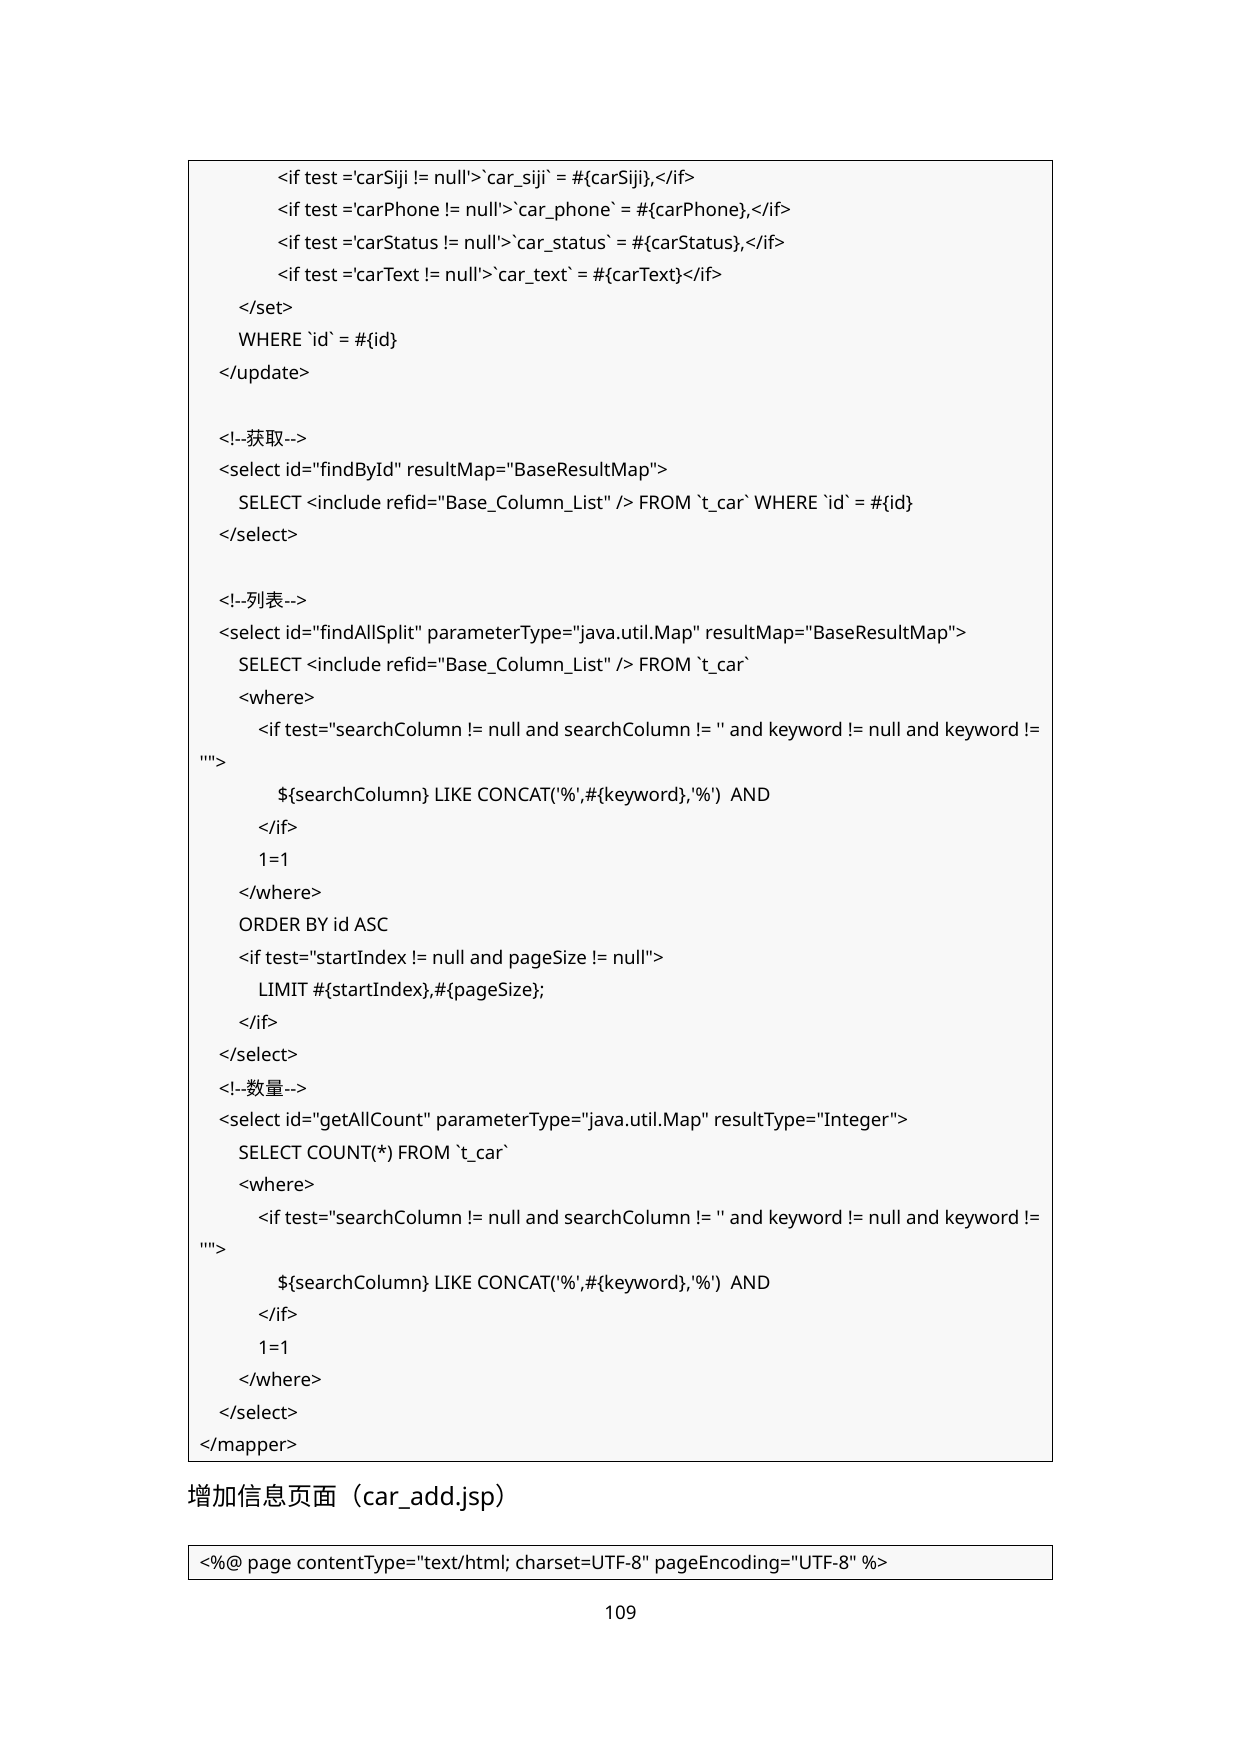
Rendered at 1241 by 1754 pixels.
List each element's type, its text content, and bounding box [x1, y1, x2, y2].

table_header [189, 161, 1052, 1461]
text 增加信息页面（car_add.jsp） [187, 1462, 1053, 1527]
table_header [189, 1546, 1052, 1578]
